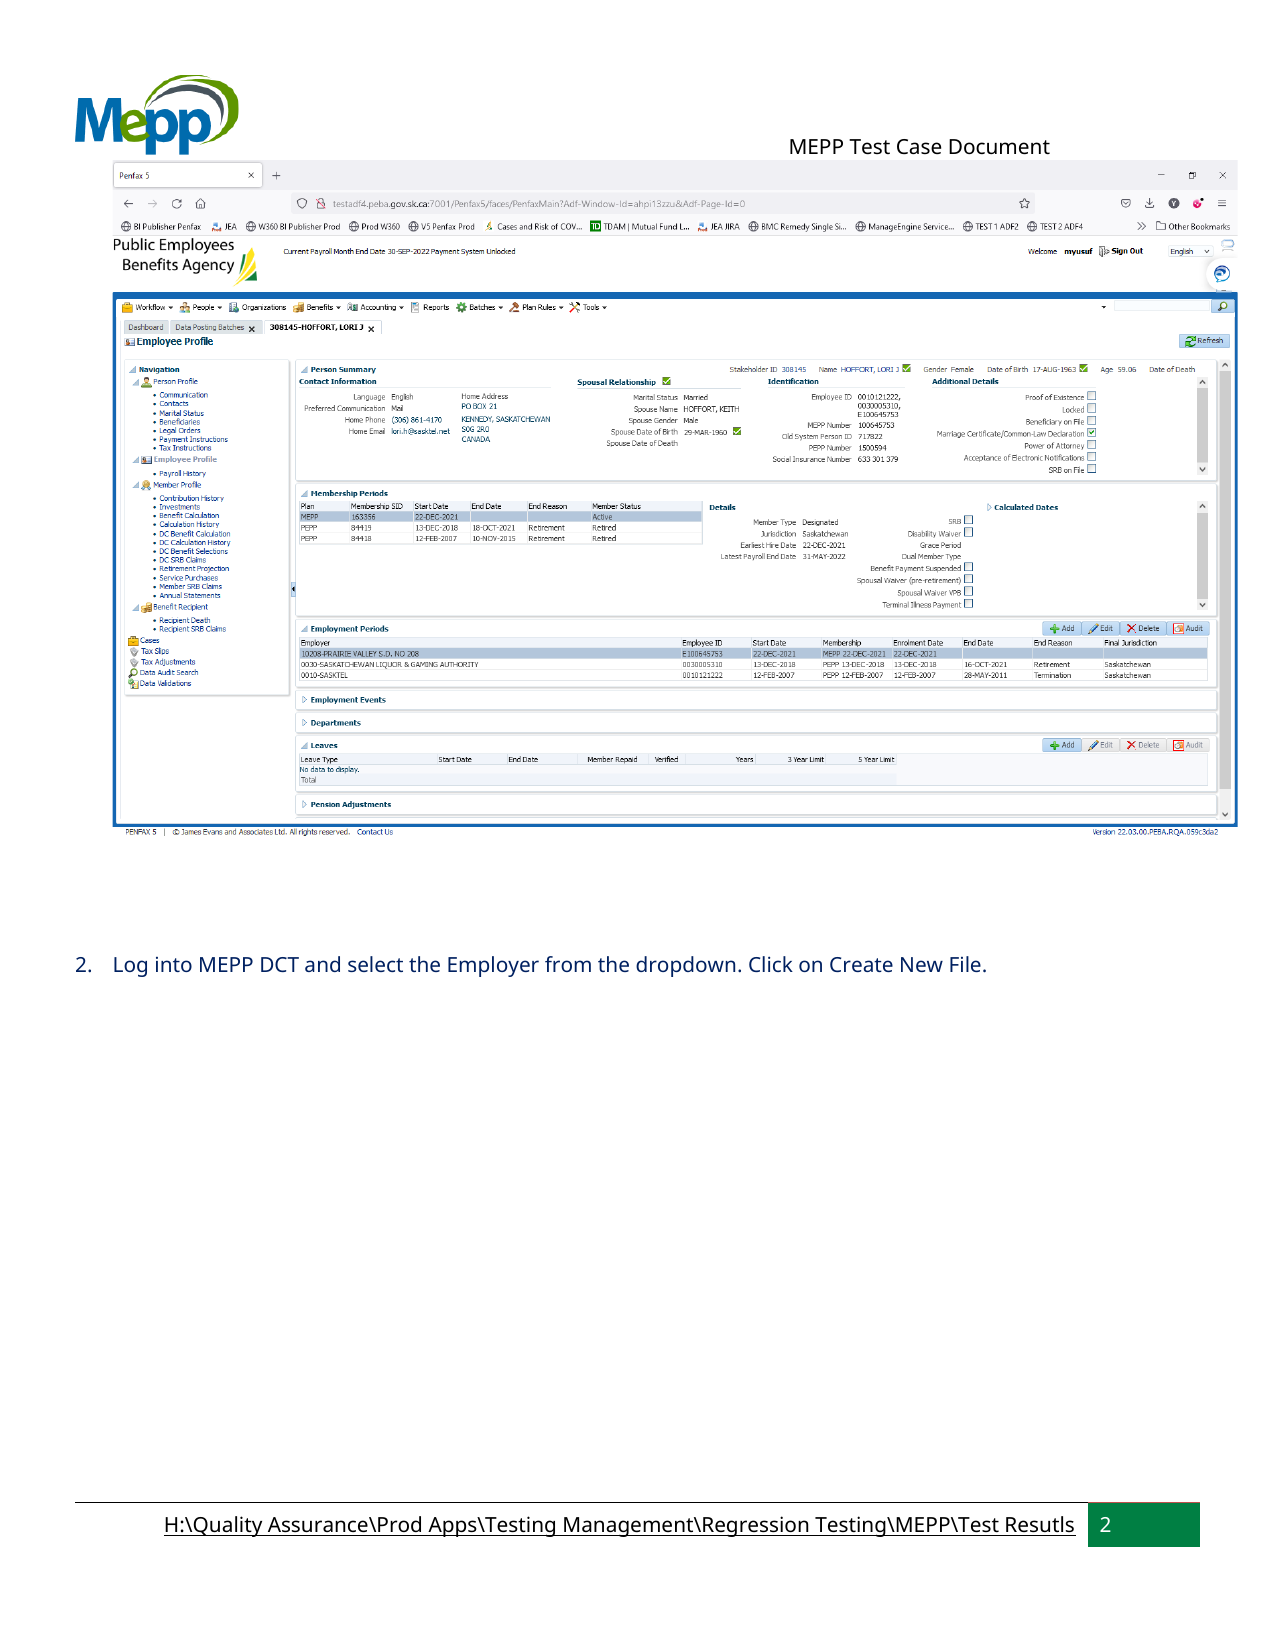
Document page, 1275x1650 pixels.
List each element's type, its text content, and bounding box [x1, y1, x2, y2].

picture [75, 75, 239, 155]
list Log into MEPP DCT and select the Employer from the dropdown. Click on Create New File. [75, 950, 1200, 979]
picture [112, 160, 1238, 837]
